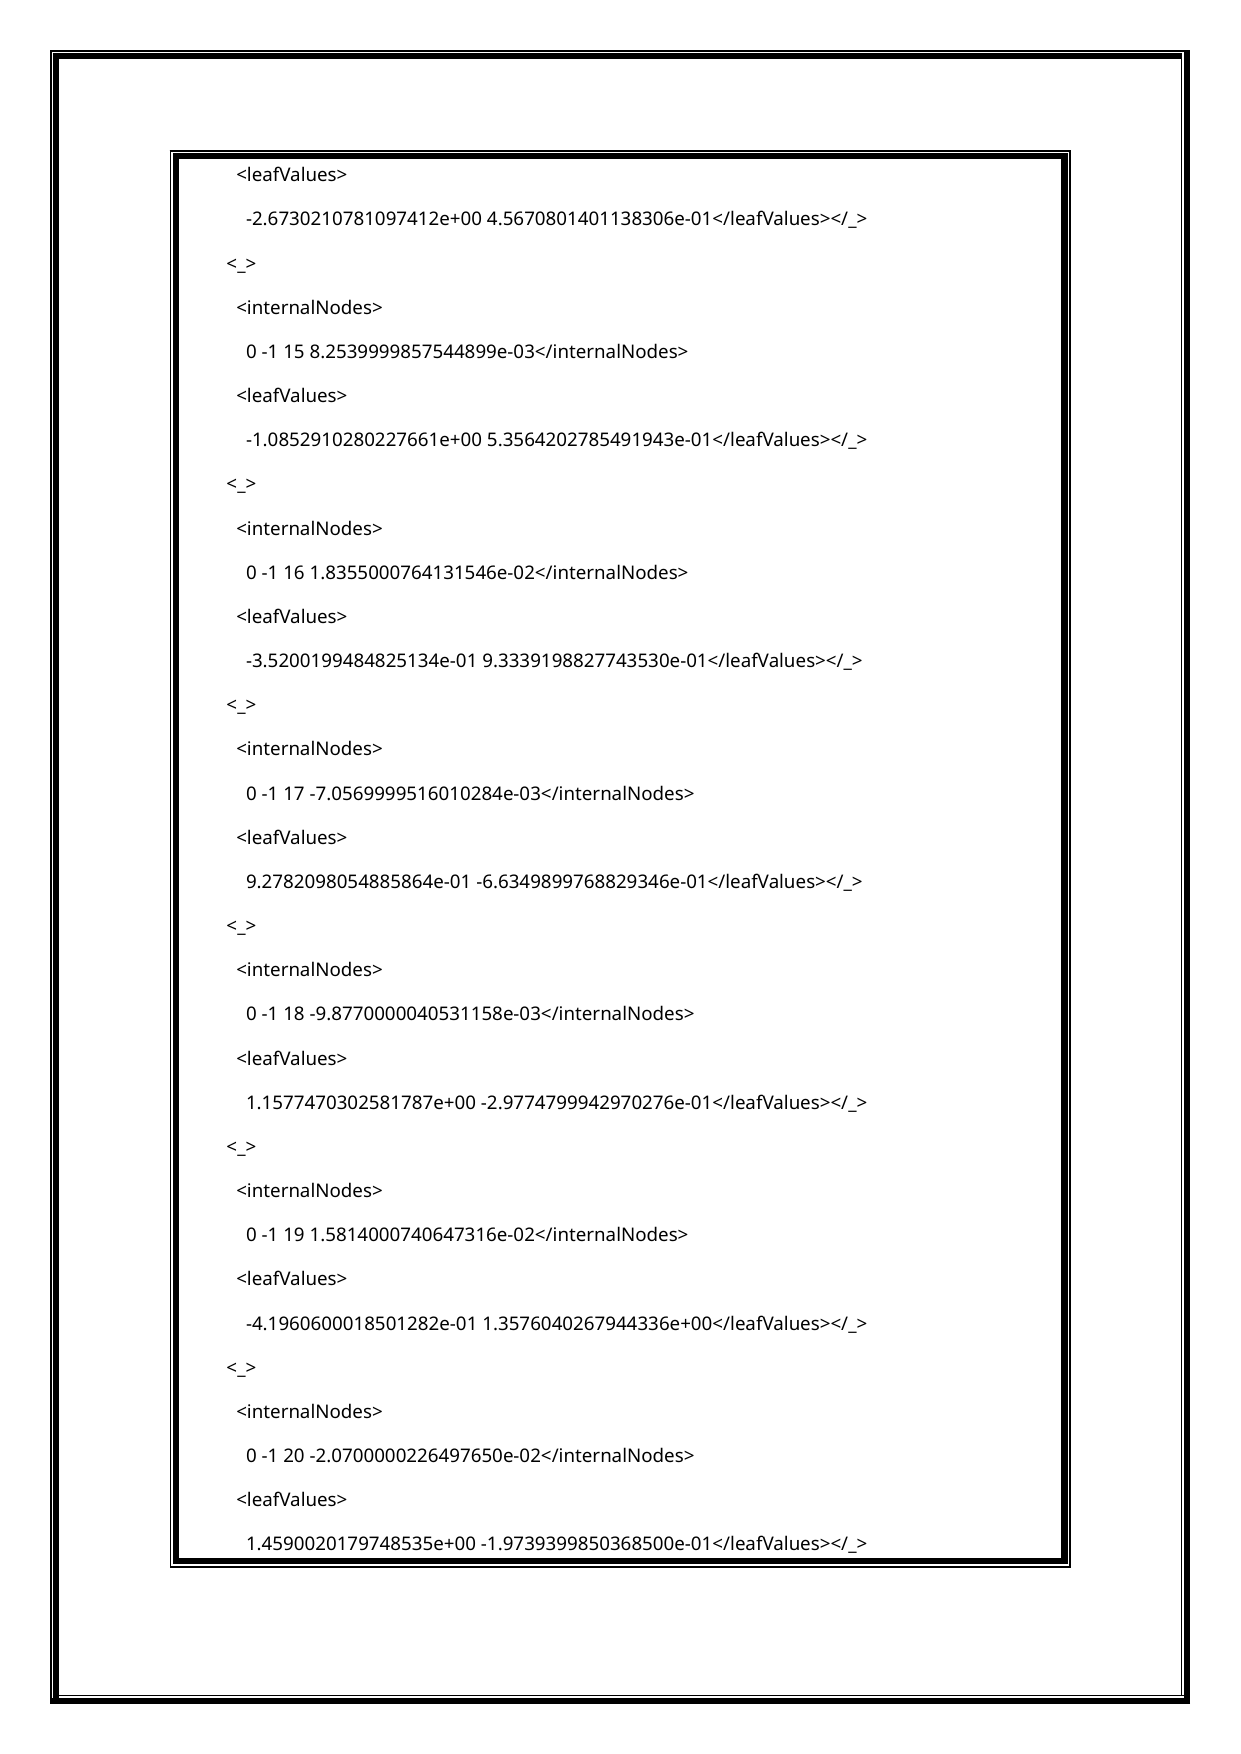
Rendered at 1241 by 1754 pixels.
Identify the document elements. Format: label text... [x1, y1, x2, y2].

text <leafValues> [179, 159, 1061, 187]
text <_> [179, 238, 1061, 275]
text <leafValues> [179, 1033, 1061, 1070]
text <internalNodes> [179, 724, 1061, 761]
text -2.6730210781097412e+00 4.5670801401138306e-01</leafValues></_> [179, 194, 1061, 231]
text 9.2782098054885864e-01 -6.6349899768829346e-01</leafValues></_> [179, 857, 1061, 894]
text 0 -1 20 -2.0700000226497650e-02</internalNodes> [179, 1431, 1061, 1468]
text <internalNodes> [179, 945, 1061, 982]
text 0 -1 19 1.5814000740647316e-02</internalNodes> [179, 1210, 1061, 1247]
text <internalNodes> [179, 1166, 1061, 1203]
text -1.0852910280227661e+00 5.3564202785491943e-01</leafValues></_> [179, 415, 1061, 452]
text <_> [179, 901, 1061, 938]
text 1.4590020179748535e+00 -1.9739399850368500e-01</leafValues></_> [179, 1519, 1061, 1558]
text <leafValues> [179, 592, 1061, 629]
text -3.5200199484825134e-01 9.3339198827743530e-01</leafValues></_> [179, 636, 1061, 673]
text <internalNodes> [179, 282, 1061, 319]
text <leafValues> [179, 1254, 1061, 1291]
text <_> [179, 1342, 1061, 1379]
text 0 -1 15 8.2539999857544899e-03</internalNodes> [179, 327, 1061, 364]
text <leafValues> [179, 1475, 1061, 1512]
text <leafValues> [179, 371, 1061, 408]
text <internalNodes> [179, 1387, 1061, 1424]
text <internalNodes> [179, 503, 1061, 540]
text <_> [179, 459, 1061, 496]
text 0 -1 17 -7.0569999516010284e-03</internalNodes> [179, 768, 1061, 805]
text -4.1960600018501282e-01 1.3576040267944336e+00</leafValues></_> [179, 1298, 1061, 1335]
text 0 -1 16 1.8355000764131546e-02</internalNodes> [179, 547, 1061, 584]
text 1.1577470302581787e+00 -2.9774799942970276e-01</leafValues></_> [179, 1077, 1061, 1114]
text <_> [179, 680, 1061, 717]
text 0 -1 18 -9.8770000040531158e-03</internalNodes> [179, 989, 1061, 1026]
text <leafValues> [179, 812, 1061, 849]
text <_> [179, 1122, 1061, 1159]
